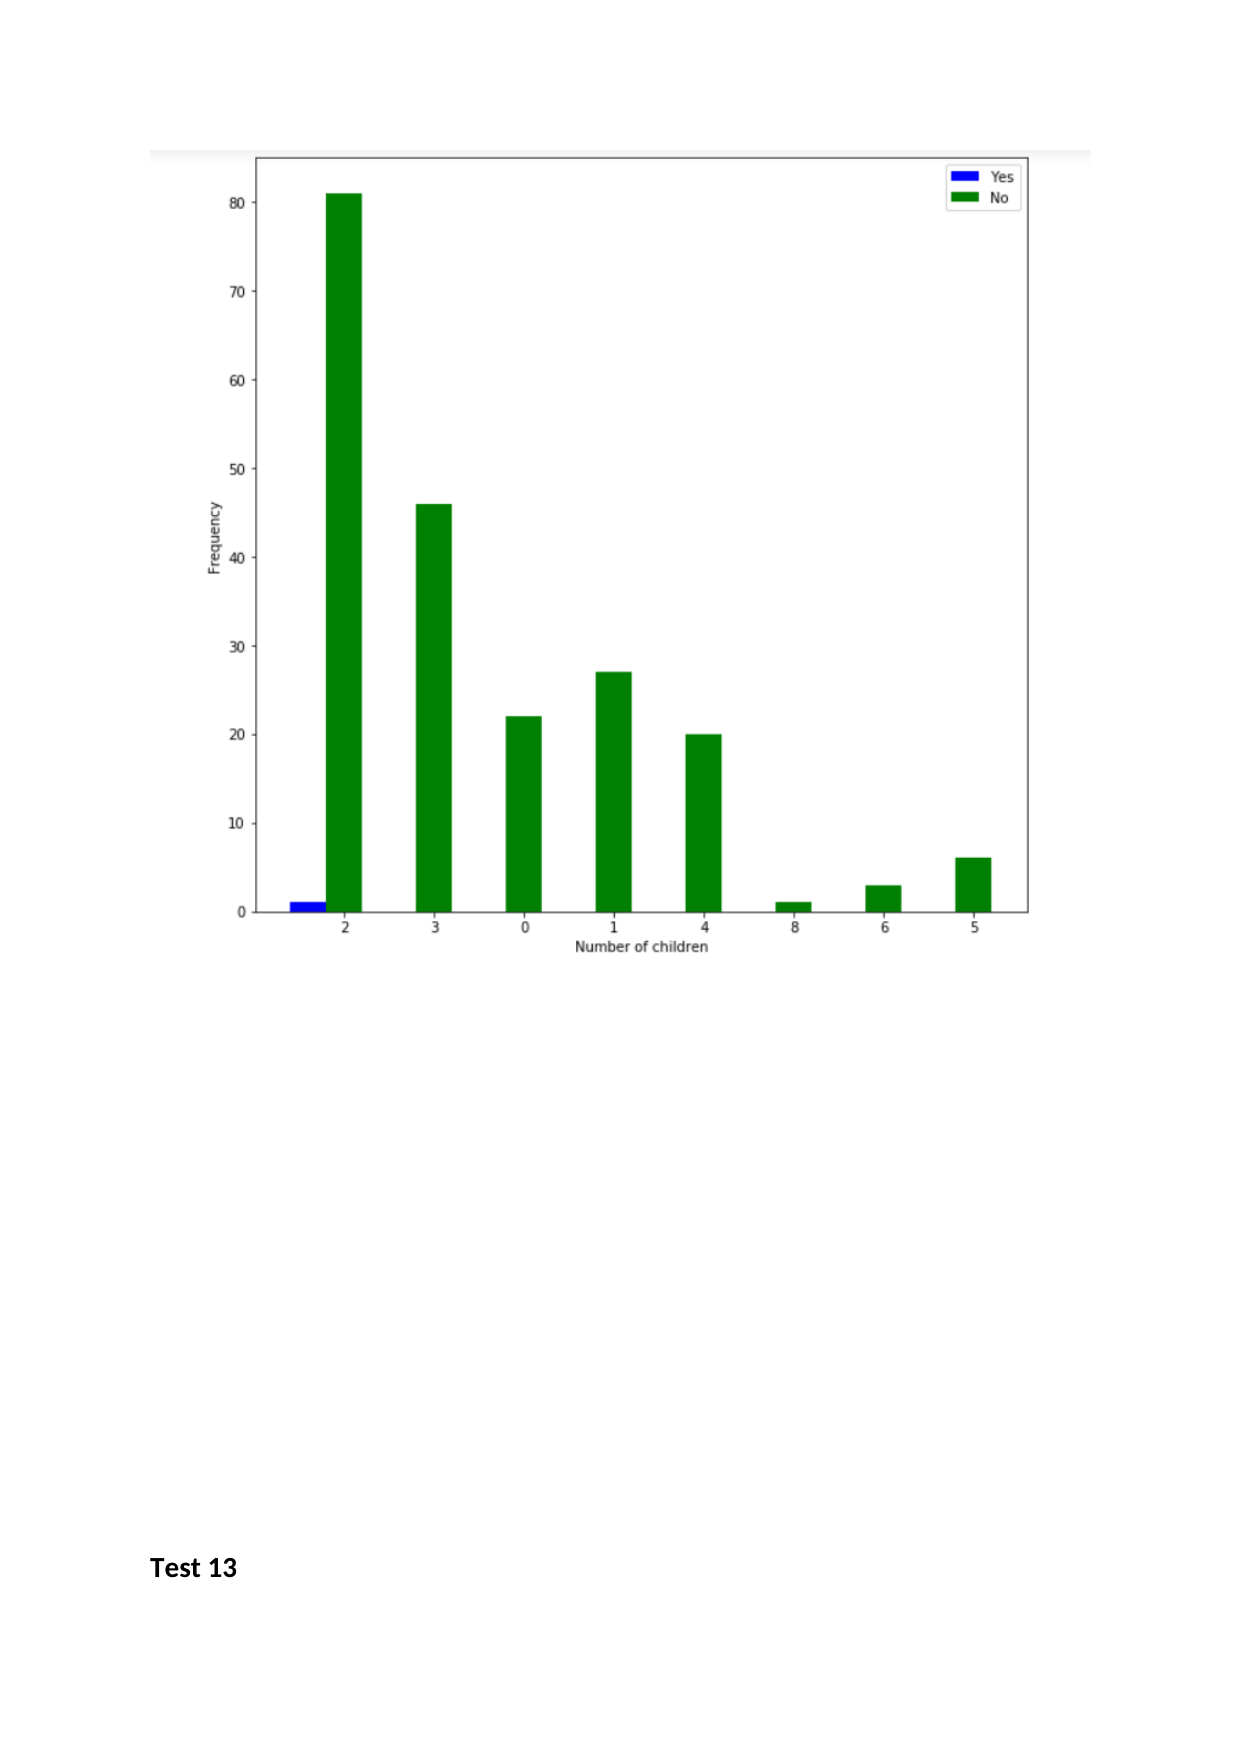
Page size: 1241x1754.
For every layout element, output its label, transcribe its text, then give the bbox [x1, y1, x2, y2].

text Test 13 [150, 1549, 1090, 1584]
picture [150, 150, 1091, 980]
